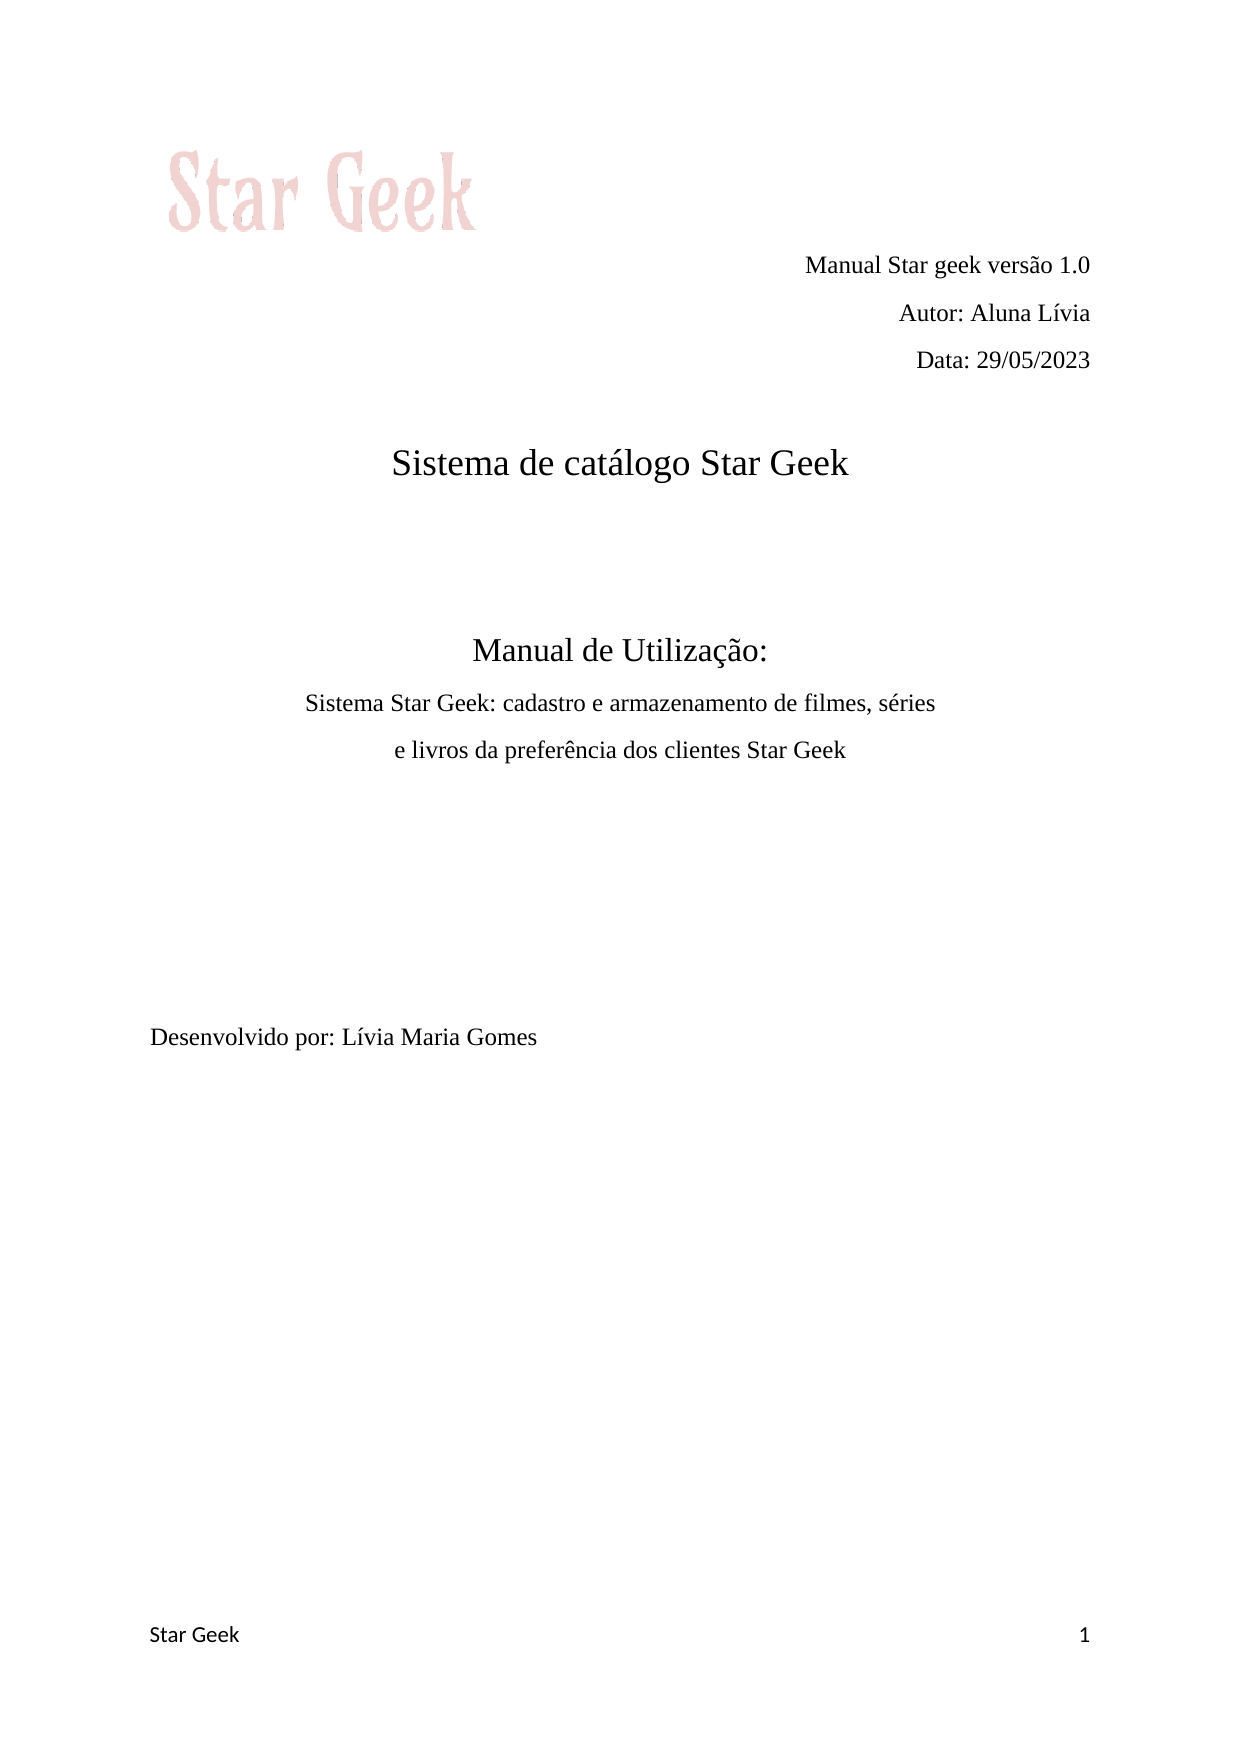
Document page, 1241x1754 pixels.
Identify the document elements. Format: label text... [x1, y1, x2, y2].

text Manual de Utilização: [150, 630, 1090, 668]
text Sistema de catálogo Star Geek [150, 440, 1090, 483]
text Sistema Star Geek: cadastro e armazenamento de filmes, séries [150, 688, 1090, 717]
text e livros da preferência dos clientes Star Geek [150, 736, 1090, 764]
text Manual Star geek versão 1.0 [150, 250, 1090, 279]
text Data: 29/05/2023 [150, 346, 1090, 374]
text Autor: Aluna Lívia [150, 298, 1090, 327]
text Desenvolvido por: Lívia Maria Gomes [150, 1022, 1090, 1051]
